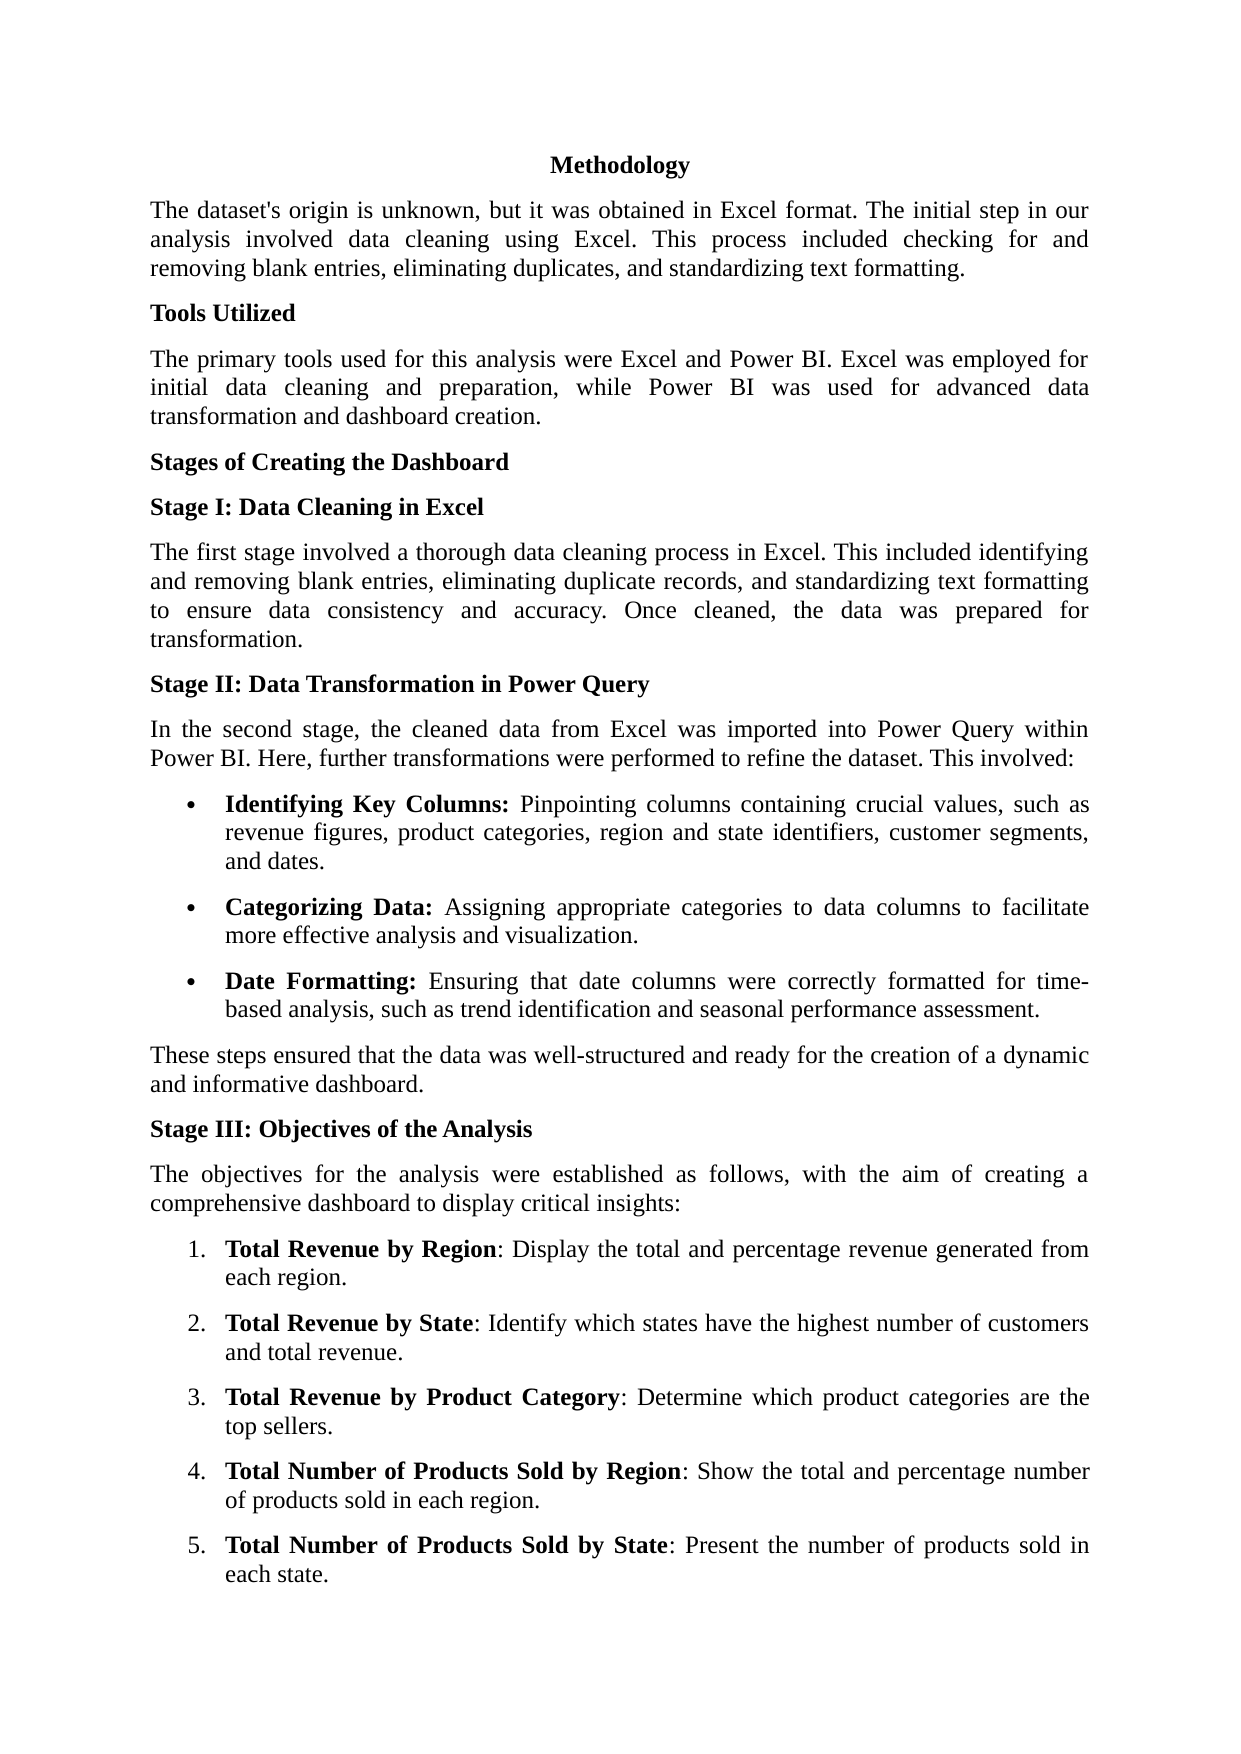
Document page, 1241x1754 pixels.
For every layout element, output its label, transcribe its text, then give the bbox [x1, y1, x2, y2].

text The primary tools used for this analysis were Excel and Power BI. Excel was employed for initial data cleaning and preparation, while Power BI was used for advanced data transformation and dashboard creation. [150, 344, 1090, 430]
list Total Number of Products Sold by Region: Show the total and percentage number of products sold in each region. [187, 1456, 1090, 1514]
list Total Number of Products Sold by State: Present the number of products sold in each state. [187, 1530, 1090, 1588]
text Stage II: Data Transformation in Power Query [150, 669, 1090, 698]
text The objectives for the analysis were established as follows, with the aim of creating a comprehensive dashboard to display critical insights: [150, 1159, 1090, 1217]
text Methodology [150, 150, 1090, 179]
list Total Revenue by Region: Display the total and percentage revenue generated from each region. [187, 1234, 1090, 1291]
text Stage I: Data Cleaning in Excel [150, 492, 1090, 521]
text The first stage involved a thorough data cleaning process in Excel. This included identifying and removing blank entries, eliminating duplicate records, and standardizing text formatting to ensure data consistency and accuracy. Once cleaned, the data was prepared for transformation. [150, 537, 1090, 652]
text Stage III: Objectives of the Analysis [150, 1114, 1090, 1143]
list Total Revenue by State: Identify which states have the highest number of customers and total revenue. [187, 1308, 1090, 1365]
list Categorizing Data: Assigning appropriate categories to data columns to facilitate more effective analysis and visualization. [187, 892, 1090, 949]
text Tools Utilized [150, 298, 1090, 327]
text These steps ensured that the data was well-structured and ready for the creation of a dynamic and informative dashboard. [150, 1040, 1090, 1097]
list Identifying Key Columns: Pinpointing columns containing crucial values, such as revenue figures, product categories, region and state identifiers, customer segments, and dates. [187, 789, 1090, 875]
list Date Formatting: Ensuring that date columns were correctly formatted for time-based analysis, such as trend identification and seasonal performance assessment. [187, 966, 1090, 1023]
text The dataset's origin is unknown, but it was obtained in Excel format. The initial step in our analysis involved data cleaning using Excel. This process included checking for and removing blank entries, eliminating duplicates, and standardizing text formatting. [150, 195, 1090, 282]
text Stages of Creating the Dashboard [150, 447, 1090, 475]
text In the second stage, the cleaned data from Excel was imported into Power Query within Power BI. Here, further transformations were performed to refine the dataset. This involved: [150, 714, 1090, 772]
list Total Revenue by Product Category: Determine which product categories are the top sellers. [187, 1382, 1090, 1439]
